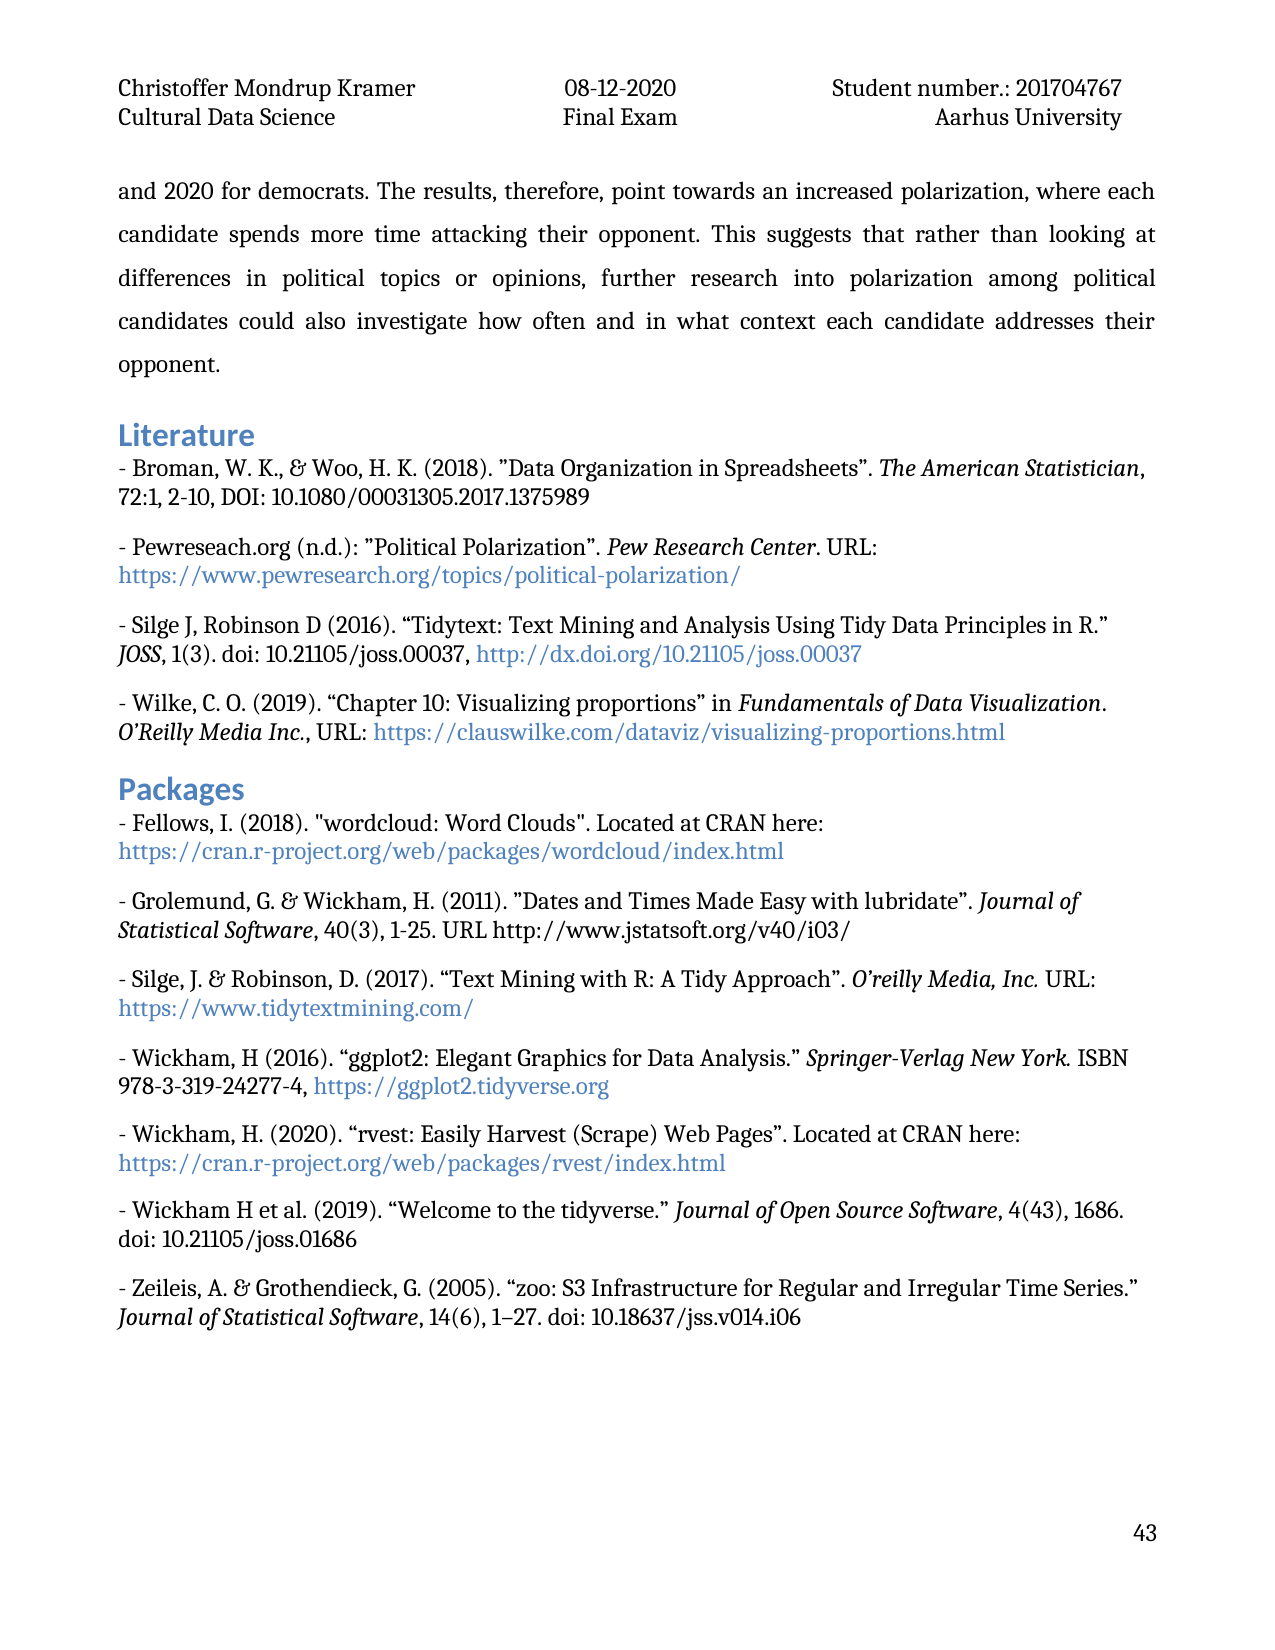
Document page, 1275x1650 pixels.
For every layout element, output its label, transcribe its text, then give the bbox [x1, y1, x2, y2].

text - Fellows, I. (2018). "wordcloud: Word Clouds". Located at CRAN here: https://cran.r-project.org/web/packages/wordcloud/index.html [118, 808, 1157, 866]
text - Wickham H et al. (2019). “Welcome to the tidyverse.” Journal of Open Source Software, 4(43), 1686. doi: 10.21105/joss.01686 [118, 1196, 1157, 1253]
subtitle Packages [118, 768, 1157, 808]
subtitle Literature [118, 414, 1157, 454]
text - Wickham, H (2016). “ggplot2: Elegant Graphics for Data Analysis.” Springer-Verlag New York. ISBN 978-3-319-24277-4, https://ggplot2.tidyverse.org [118, 1043, 1157, 1101]
text - Pewreseach.org (n.d.): ”Political Polarization”. Pew Research Center. URL: https://www.pewresearch.org/topics/political-polarization/ [118, 533, 1157, 590]
text - Grolemund, G. & Wickham, H. (2011). ”Dates and Times Made Easy with lubridate”. Journal of Statistical Software, 40(3), 1-25. URL http://www.jstatsoft.org/v40/i03/ [118, 887, 1157, 944]
text - Silge, J. & Robinson, D. (2017). “Text Mining with R: A Tidy Approach”. O’reilly Media, Inc. URL: https://www.tidytextmining.com/ [118, 965, 1157, 1023]
text - Wilke, C. O. (2019). “Chapter 10: Visualizing proportions” in Fundamentals of Data Visualization. O’Reilly Media Inc., URL: https://clauswilke.com/dataviz/visualizing-proportions.html [118, 689, 1157, 747]
text - Wickham, H. (2020). “rvest: Easily Harvest (Scrape) Web Pages”. Located at CRAN here: https://cran.r-project.org/web/packages/rvest/index.html [118, 1120, 1157, 1177]
text - Silge J, Robinson D (2016). “Tidytext: Text Mining and Analysis Using Tidy Data Principles in R.” JOSS, 1(3). doi: 10.21105/joss.00037, http://dx.doi.org/10.21105/joss.00037 [118, 611, 1157, 668]
text - Broman, W. K., & Woo, H. K. (2018). ”Data Organization in Spreadsheets”. The American Statistician, 72:1, 2-10, DOI: 10.1080/00031305.2017.1375989 [118, 454, 1157, 512]
text - Zeileis, A. & Grothendieck, G. (2005). “zoo: S3 Infrastructure for Regular and Irregular Time Series.” Journal of Statistical Software, 14(6), 1–27. doi: 10.18637/jss.v014.i06 [118, 1274, 1157, 1332]
